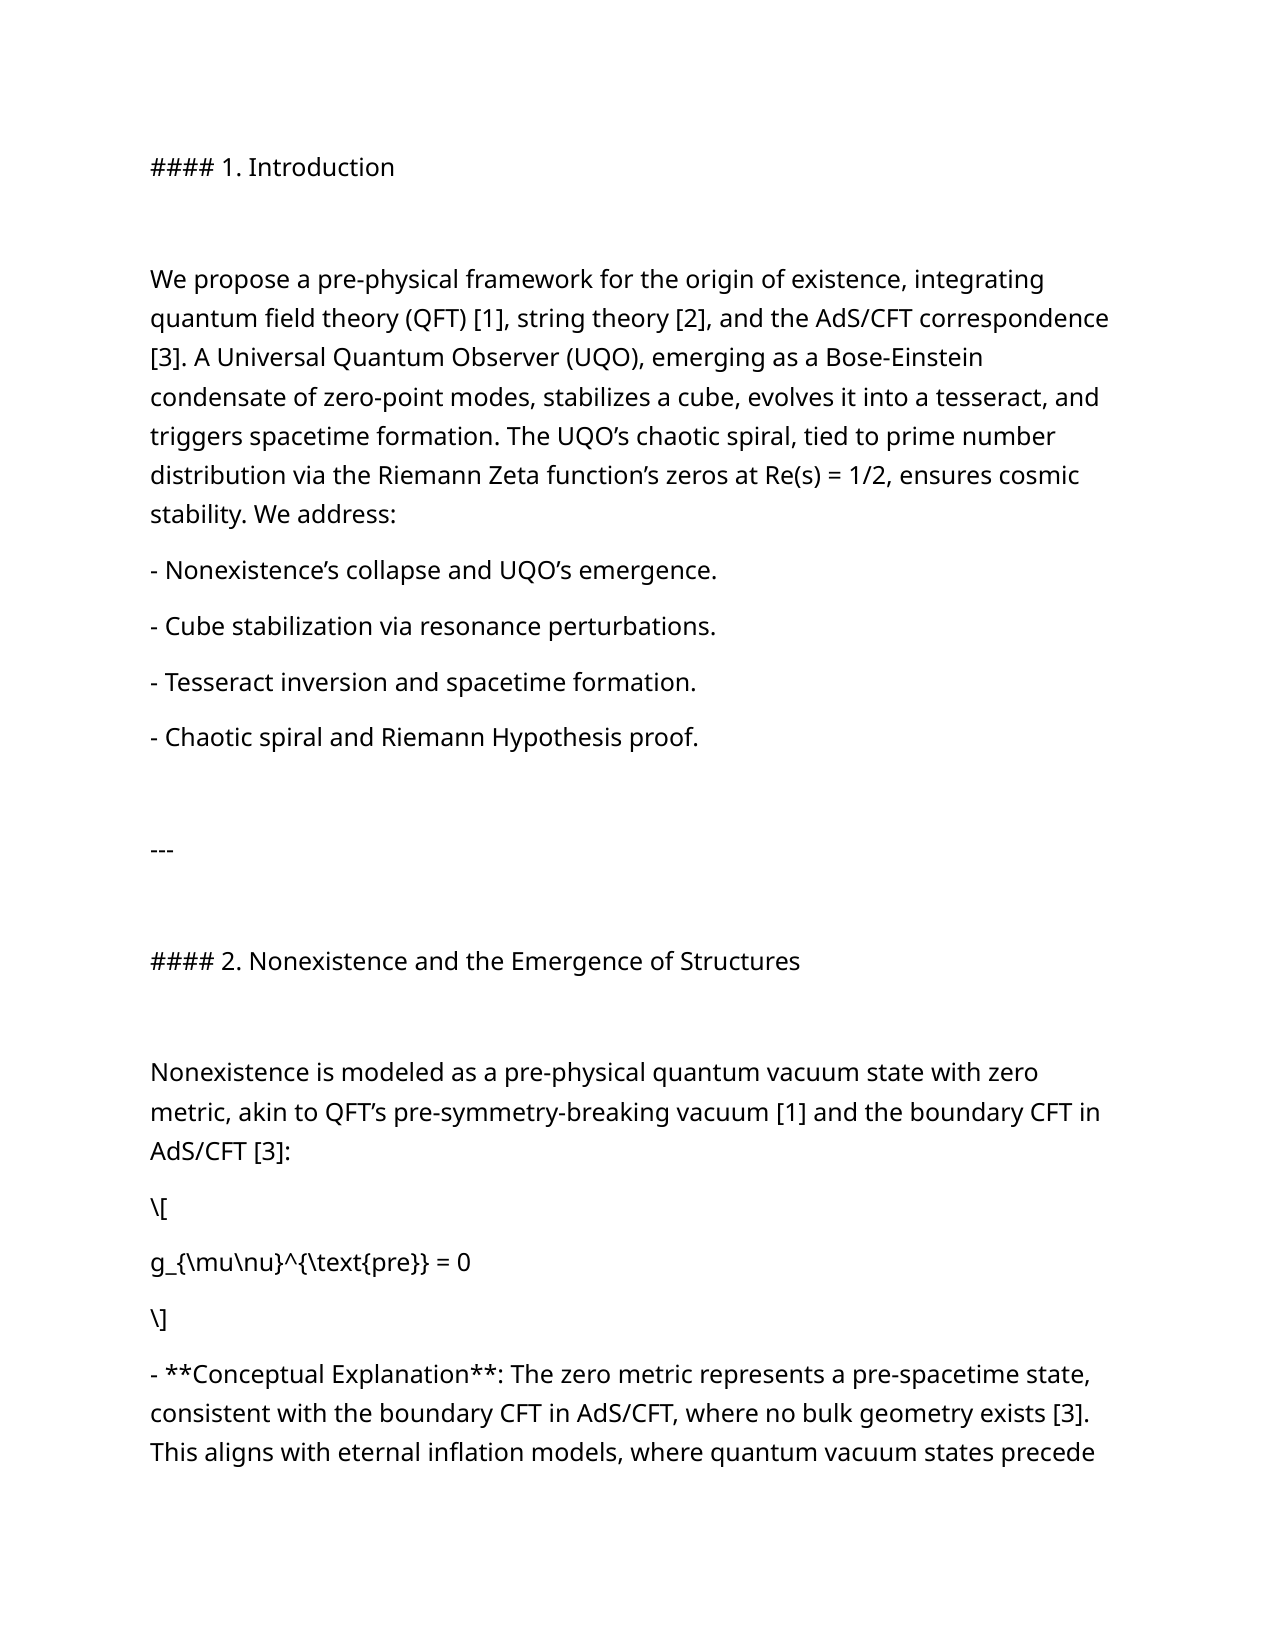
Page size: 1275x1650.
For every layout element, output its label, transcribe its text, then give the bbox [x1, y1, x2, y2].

text - Cube stabilization via resonance perturbations. [150, 608, 1125, 642]
text #### 2. Nonexistence and the Emergence of Structures [150, 943, 1125, 977]
text Nonexistence is modeled as a pre-physical quantum vacuum state with zero metric, akin to QFT’s pre-symmetry-breaking vacuum [1] and the boundary CFT in AdS/CFT [3]: [150, 1055, 1125, 1167]
text \] [150, 1301, 1125, 1335]
text #### 1. Introduction [150, 150, 1125, 184]
text We propose a pre-physical framework for the origin of existence, integrating quantum field theory (QFT) [1], string theory [2], and the AdS/CFT correspondence [3]. A Universal Quantum Observer (UQO), emerging as a Bose-Einstein condensate of zero-point modes, stabilizes a cube, evolves it into a tesseract, and triggers spacetime formation. The UQO’s chaotic spiral, tied to prime number distribution via the Riemann Zeta function’s zeros at Re(s) = 1/2, ensures cosmic stability. We address: [150, 262, 1125, 531]
text \[ [150, 1189, 1125, 1223]
text - Tesseract inversion and spacetime formation. [150, 664, 1125, 698]
text --- [150, 832, 1125, 866]
text - Chaotic spiral and Riemann Hypothesis proof. [150, 720, 1125, 754]
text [150, 1357, 1125, 1469]
text g_{\mu\nu}^{\text{pre}} = 0 [150, 1245, 1125, 1279]
text - Nonexistence’s collapse and UQO’s emergence. [150, 552, 1125, 587]
